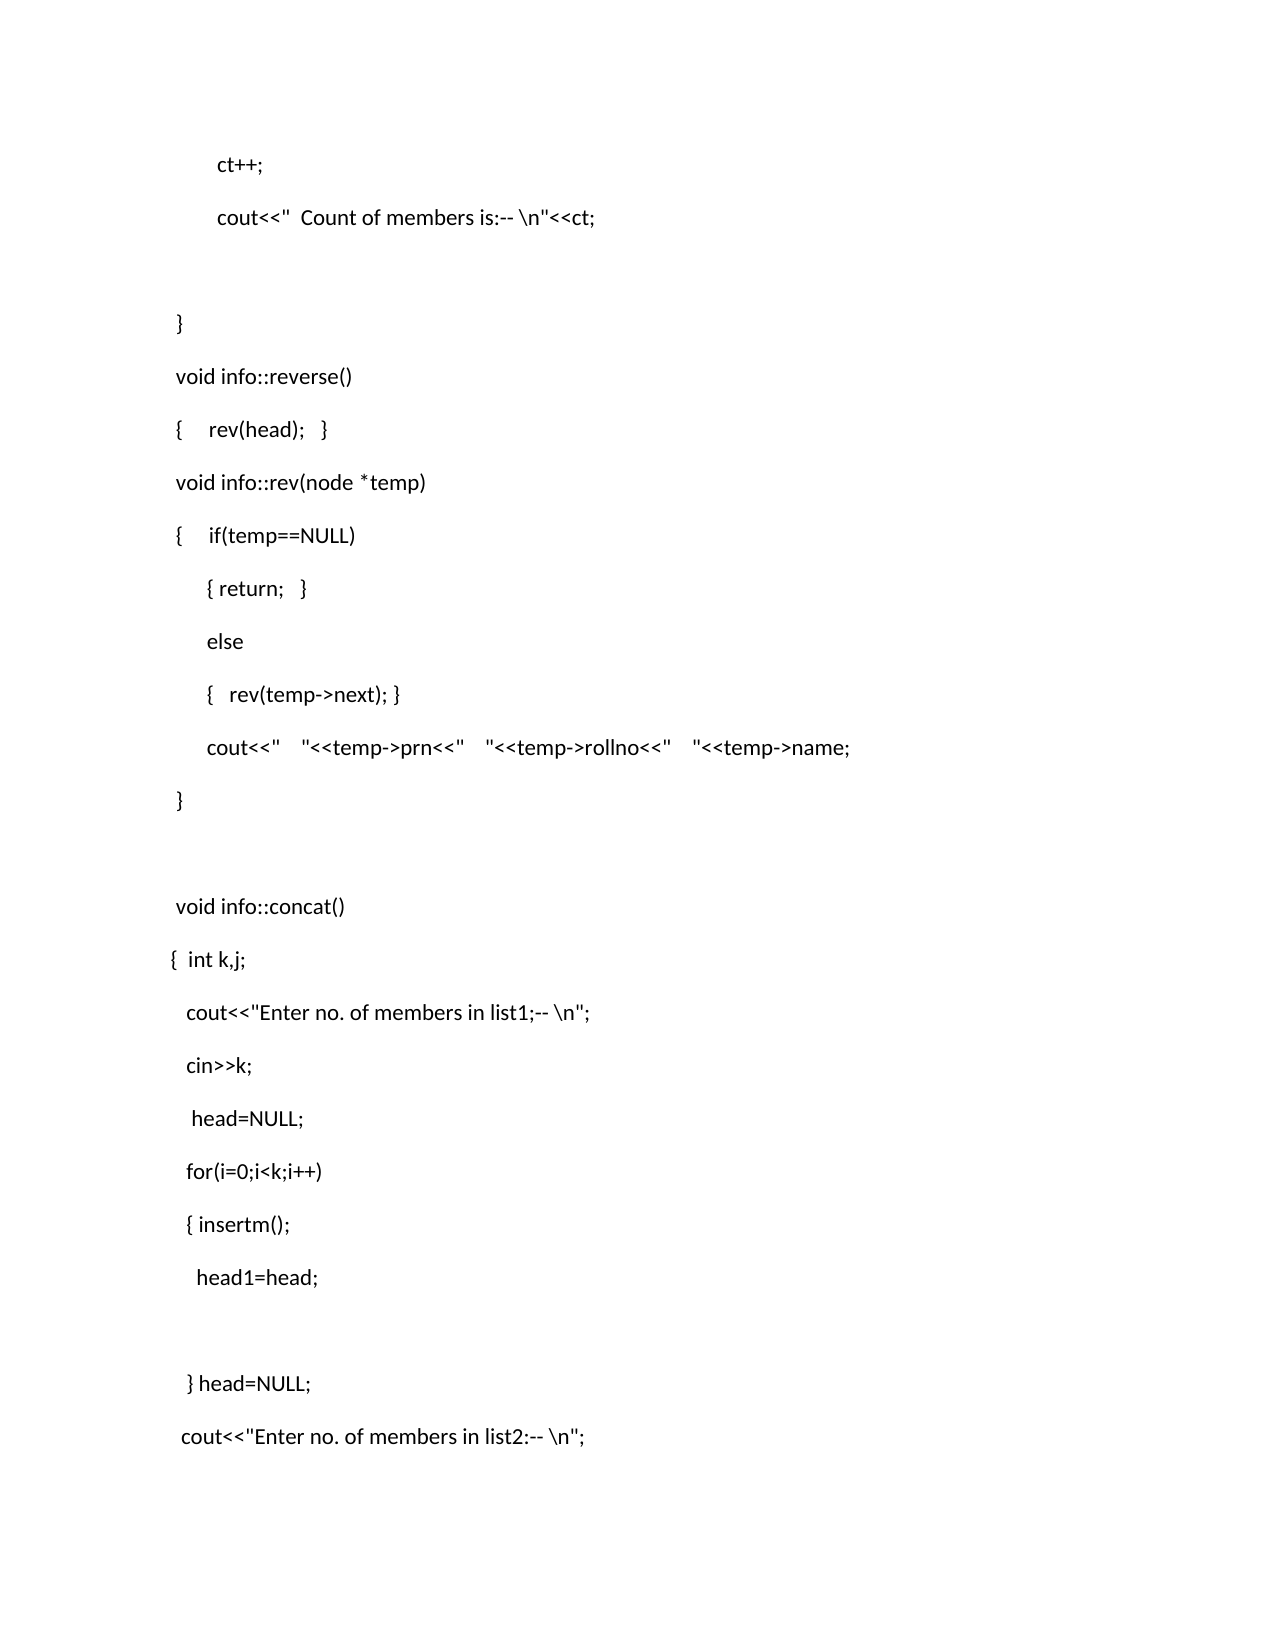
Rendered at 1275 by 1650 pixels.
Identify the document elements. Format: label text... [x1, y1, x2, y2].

text else [150, 627, 1125, 655]
text } [150, 309, 1125, 337]
text cout<<"Enter no. of members in list2:-- \n"; [150, 1422, 1125, 1451]
text { if(temp==NULL) [150, 521, 1125, 549]
text cout<<" Count of members is:-- \n"<<ct; [150, 203, 1125, 231]
text cout<<" "<<temp->prn<<" "<<temp->rollno<<" "<<temp->name; [150, 733, 1125, 761]
text } [150, 786, 1125, 814]
text { rev(head); } [150, 415, 1125, 443]
text } head=NULL; [150, 1369, 1125, 1397]
text void info::concat() [150, 892, 1125, 920]
text cout<<"Enter no. of members in list1;-- \n"; [150, 998, 1125, 1026]
text void info::reverse() [150, 362, 1125, 390]
text head=NULL; [150, 1104, 1125, 1132]
text for(i=0;i<k;i++) [150, 1157, 1125, 1185]
text void info::rev(node *temp) [150, 468, 1125, 496]
text { int k,j; [150, 945, 1125, 973]
text { return; } [150, 574, 1125, 602]
text { rev(temp->next); } [150, 680, 1125, 708]
text cin>>k; [150, 1051, 1125, 1079]
text head1=head; [150, 1263, 1125, 1291]
text { insertm(); [150, 1210, 1125, 1238]
text ct++; [150, 150, 1125, 178]
